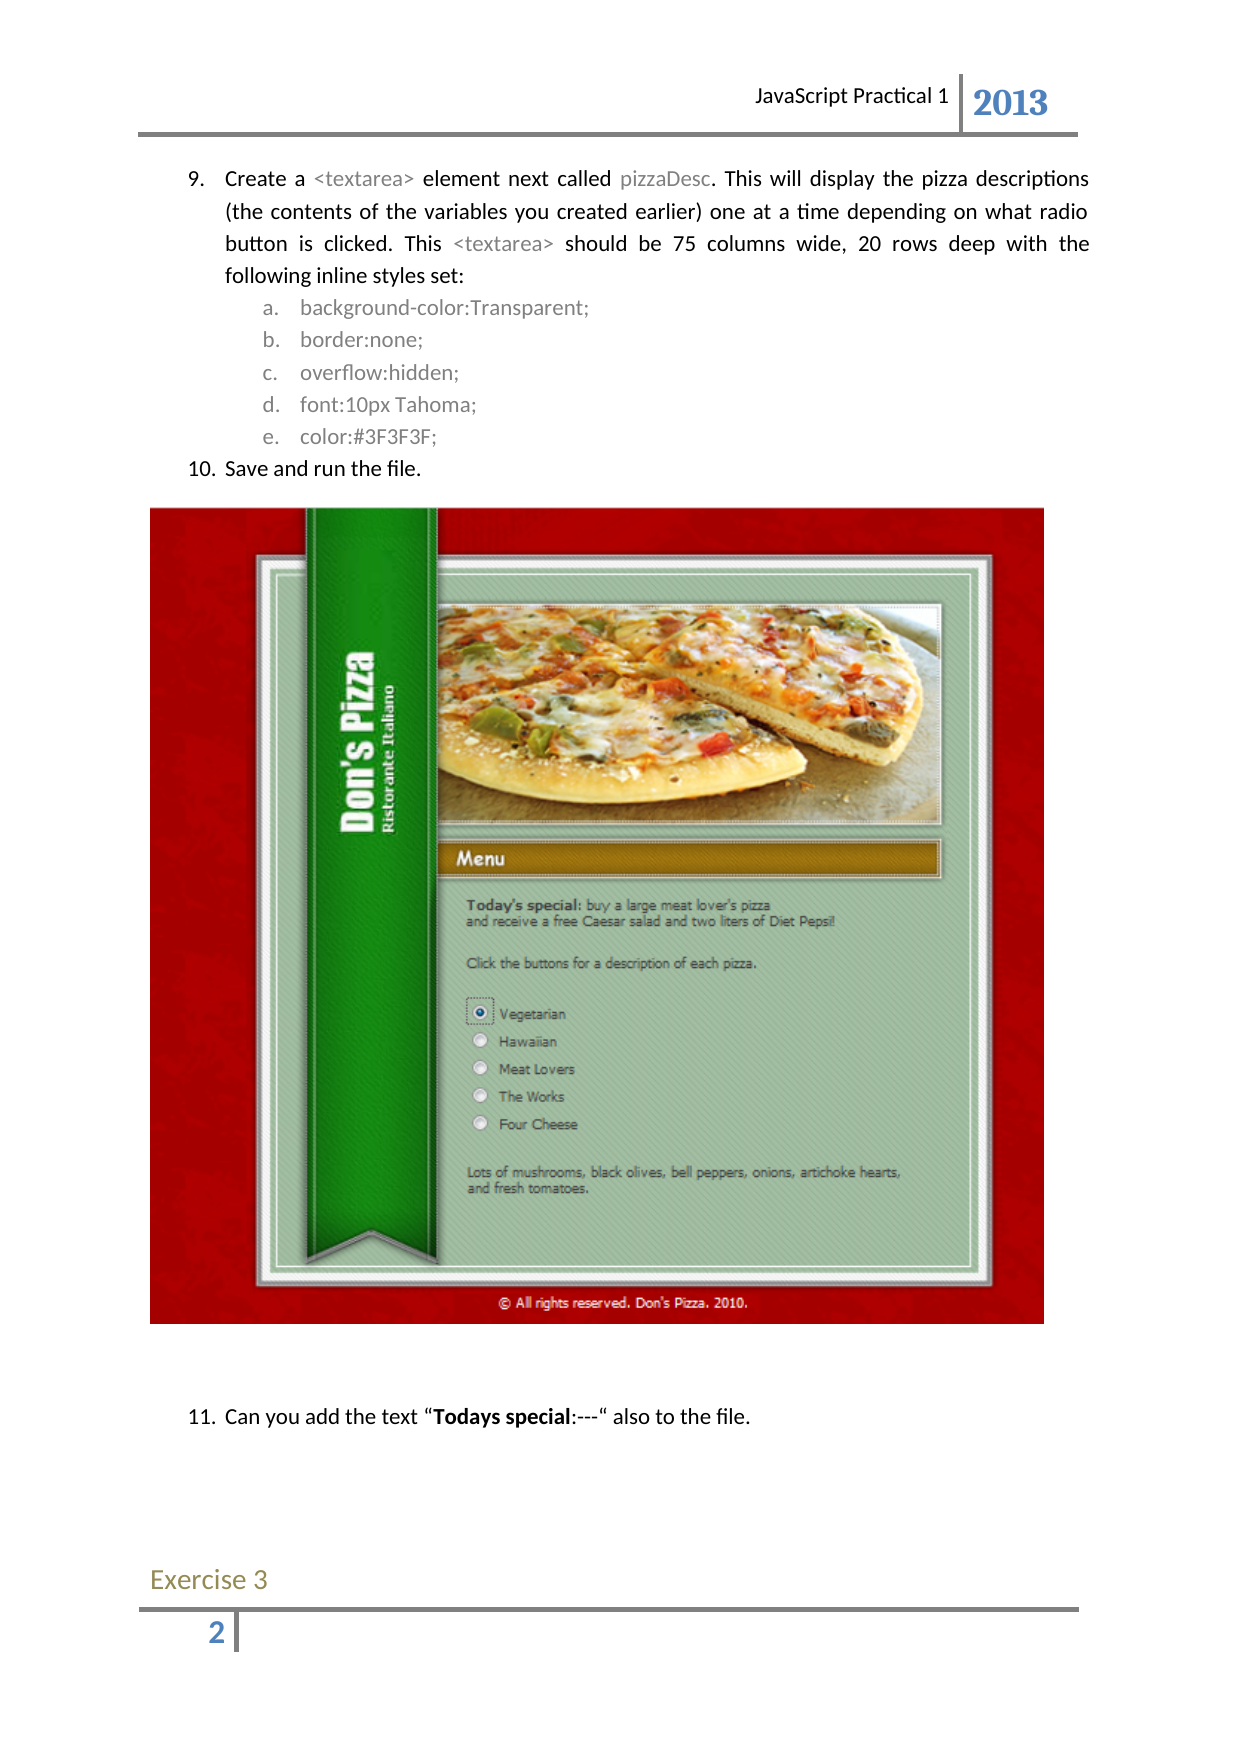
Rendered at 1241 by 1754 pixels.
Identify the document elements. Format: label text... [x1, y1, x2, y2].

list overflow:hidden; [262, 358, 1090, 386]
list Create a <textarea> element next called pizzaDesc. This will display the pizza descriptions (the contents of the variables you created earlier) one at a time depending on what radio button is clicked. This <textarea> should be 75 columns wide, 20 rows deep with the following inline styles set: [187, 164, 1090, 289]
picture [150, 507, 1044, 1324]
list border:none; [262, 326, 1090, 353]
list font:10px Tahoma; [262, 390, 1090, 418]
list Can you add the text “Todays special:---“ also to the file. [187, 1402, 1090, 1430]
list Save and run the file. [187, 454, 1090, 482]
text Exercise 3 [150, 1561, 1090, 1597]
list background-color:Transparent; [262, 293, 1090, 321]
list color:#3F3F3F; [262, 422, 1090, 450]
